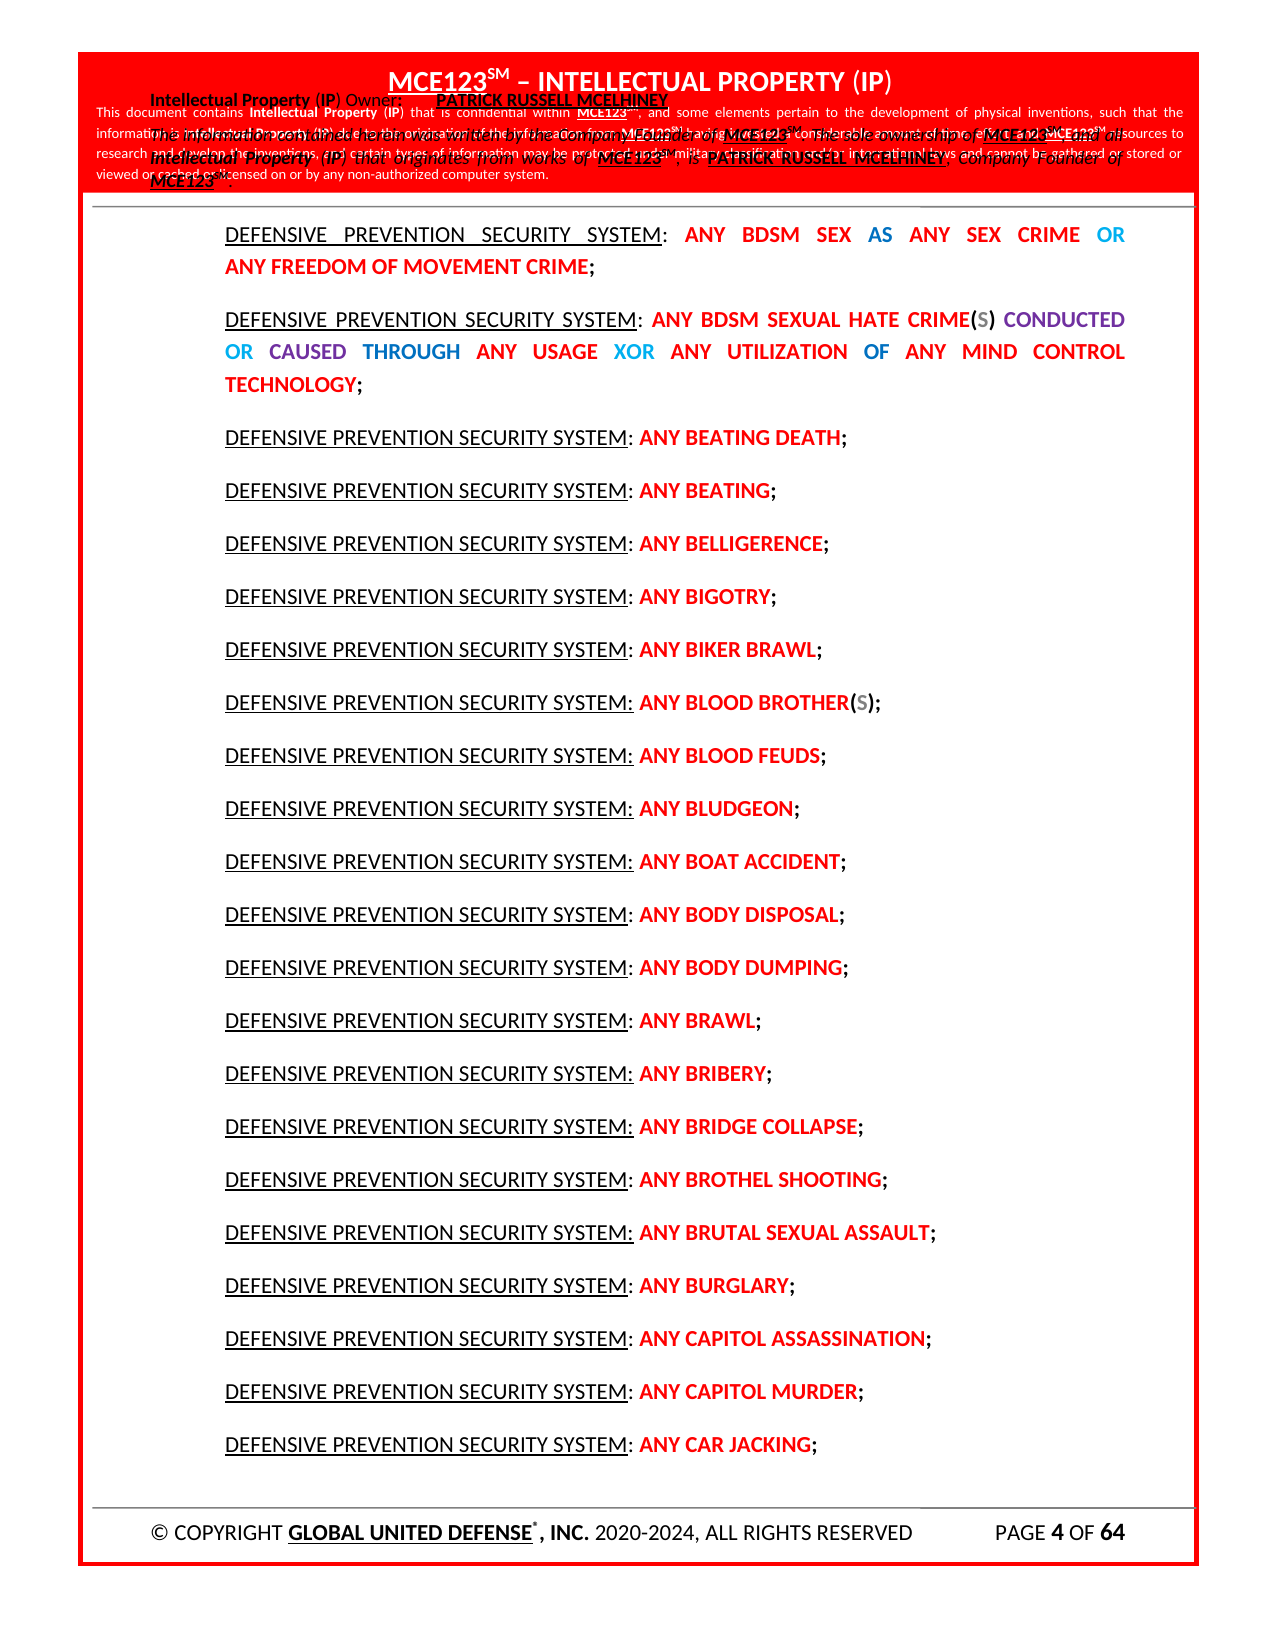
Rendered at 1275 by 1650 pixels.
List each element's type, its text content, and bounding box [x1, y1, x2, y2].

text DEFENSIVE PREVENTION SECURITY SYSTEM: ANY BODY DUMPING; [225, 953, 1125, 981]
text DEFENSIVE PREVENTION SECURITY SYSTEM: ANY BLOOD BROTHER(S); [225, 688, 1125, 716]
text DEFENSIVE PREVENTION SECURITY SYSTEM: ANY BELLIGERENCE; [225, 529, 1125, 557]
text DEFENSIVE PREVENTION SECURITY SYSTEM: ANY BRIDGE COLLAPSE; [225, 1112, 1125, 1140]
text DEFENSIVE PREVENTION SECURITY SYSTEM: ANY BRIBERY; [225, 1059, 1125, 1087]
text DEFENSIVE PREVENTION SECURITY SYSTEM: ANY CAR JACKING; [225, 1430, 1125, 1458]
text DEFENSIVE PREVENTION SECURITY SYSTEM: ANY BIKER BRAWL; [225, 635, 1125, 663]
text DEFENSIVE PREVENTION SECURITY SYSTEM: ANY BRUTAL SEXUAL ASSAULT; [225, 1218, 1125, 1246]
text DEFENSIVE PREVENTION SECURITY SYSTEM: ANY BLUDGEON; [225, 794, 1125, 822]
text DEFENSIVE PREVENTION SECURITY SYSTEM: ANY BOAT ACCIDENT; [225, 847, 1125, 875]
text DEFENSIVE PREVENTION SECURITY SYSTEM: ANY BIGOTRY; [225, 582, 1125, 610]
text DEFENSIVE PREVENTION SECURITY SYSTEM: ANY BROTHEL SHOOTING; [225, 1165, 1125, 1193]
text DEFENSIVE PREVENTION SECURITY SYSTEM: ANY BRAWL; [225, 1006, 1125, 1034]
text DEFENSIVE PREVENTION SECURITY SYSTEM: ANY BURGLARY; [225, 1271, 1125, 1299]
text DEFENSIVE PREVENTION SECURITY SYSTEM: ANY BODY DISPOSAL; [225, 900, 1125, 928]
text DEFENSIVE PREVENTION SECURITY SYSTEM: ANY BDSM SEX AS ANY SEX CRIME OR ANY FREEDOM OF MOVEMENT CRIME; [225, 220, 1125, 280]
text DEFENSIVE PREVENTION SECURITY SYSTEM: ANY BEATING; [225, 476, 1125, 504]
text DEFENSIVE PREVENTION SECURITY SYSTEM: ANY BDSM SEXUAL HATE CRIME(S) CONDUCTED OR CAUSED THROUGH ANY USAGE XOR ANY UTILIZATION OF ANY MIND CONTROL TECHNOLOGY; [225, 305, 1125, 398]
text DEFENSIVE PREVENTION SECURITY SYSTEM: ANY CAPITOL ASSASSINATION; [225, 1324, 1125, 1352]
text DEFENSIVE PREVENTION SECURITY SYSTEM: ANY BLOOD FEUDS; [225, 741, 1125, 769]
text DEFENSIVE PREVENTION SECURITY SYSTEM: ANY CAPITOL MURDER; [225, 1377, 1125, 1405]
text DEFENSIVE PREVENTION SECURITY SYSTEM: ANY BEATING DEATH; [225, 423, 1125, 451]
